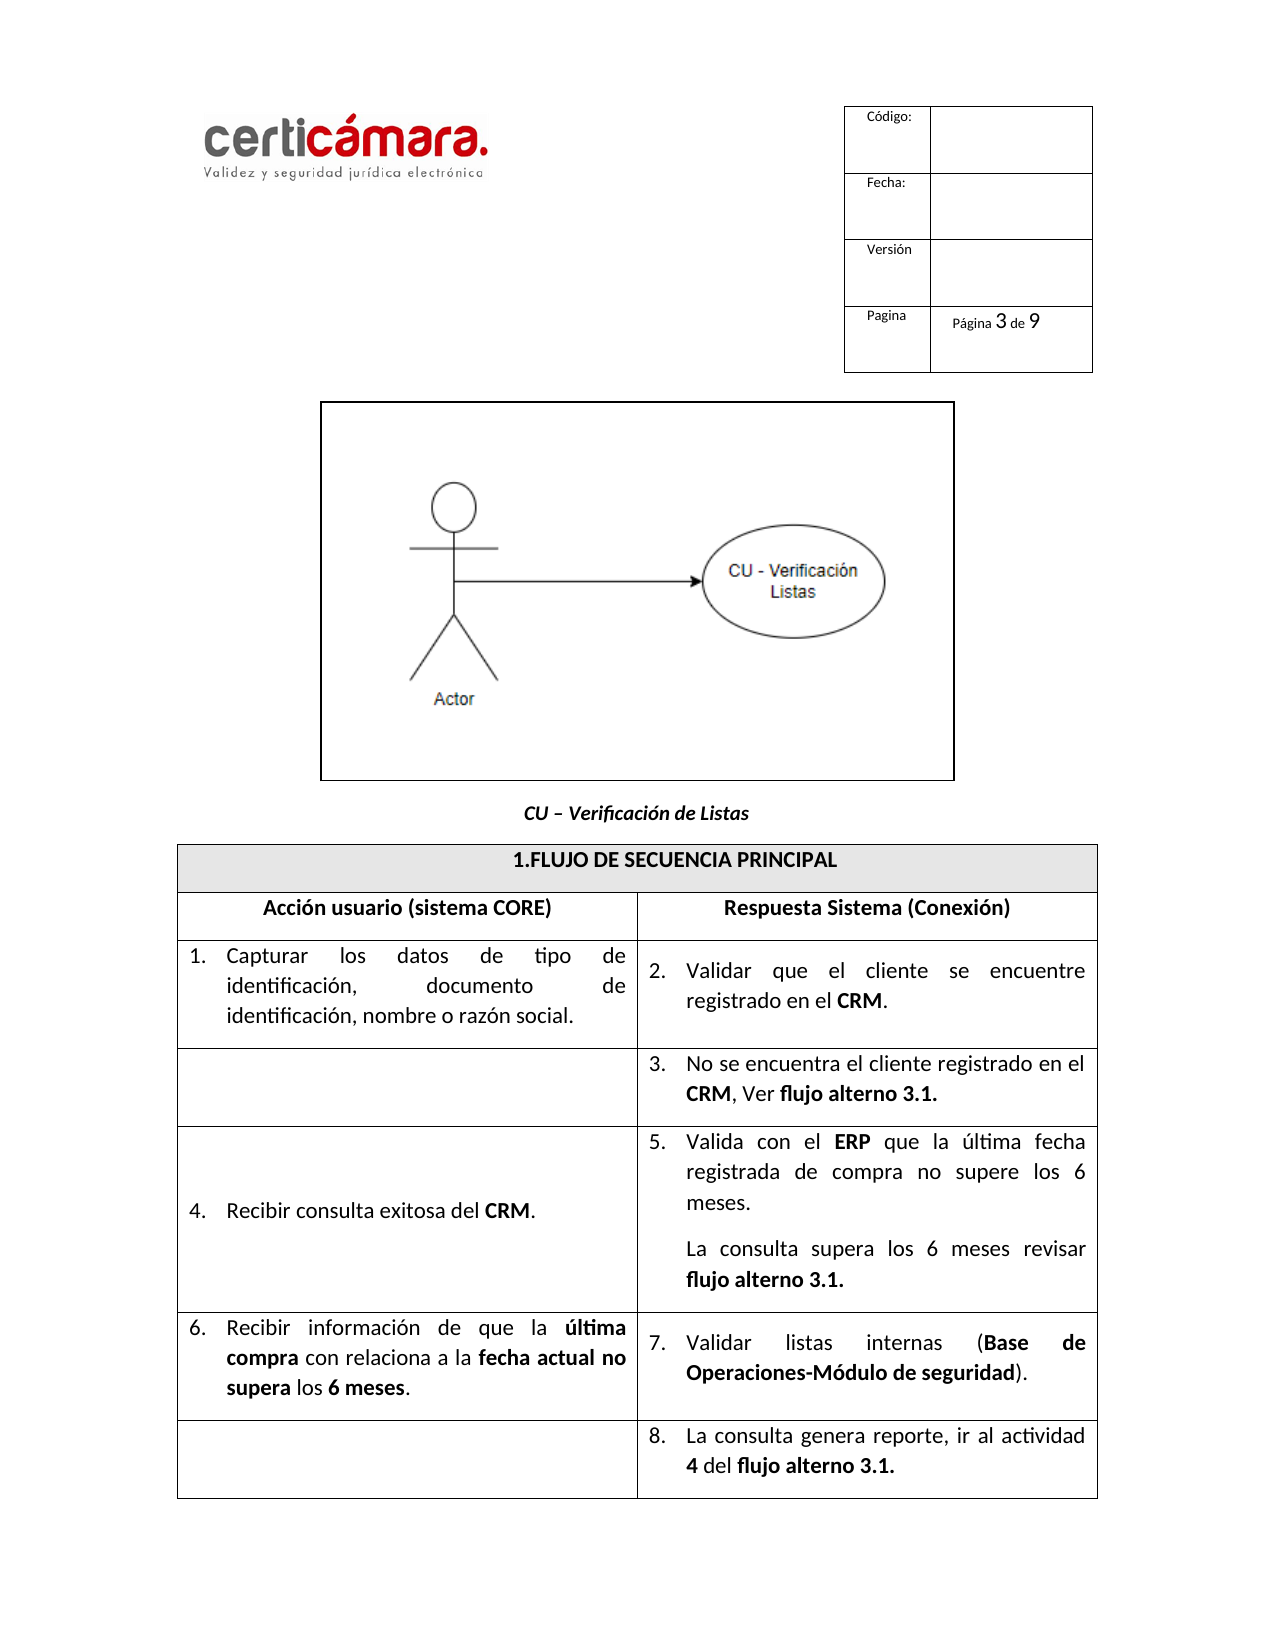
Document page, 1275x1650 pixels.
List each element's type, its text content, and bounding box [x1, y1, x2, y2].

table_cell Capturar los datos de tipo de identificación, documento de identificación, nombre o razón social. [178, 941, 637, 1048]
table_cell Respuesta Sistema (Conexión) [638, 893, 1097, 940]
table_cell [178, 1421, 637, 1498]
table_cell Validar que el cliente se encuentre registrado en el CRM. [638, 941, 1097, 1048]
picture [322, 403, 953, 780]
text CU – Verificación de Listas [177, 800, 1098, 826]
table_cell La consulta genera reporte, ir al actividad 4 del flujo alterno 3.1. [638, 1421, 1097, 1498]
table_cell No se encuentra el cliente registrado en el CRM, Ver flujo alterno 3.1. [638, 1049, 1097, 1126]
table_cell [178, 1049, 637, 1126]
table_header 1.FLUJO DE SECUENCIA PRINCIPAL [178, 845, 1097, 892]
table_cell Recibir consulta exitosa del CRM. [178, 1127, 637, 1312]
table_cell Recibir información de que la última compra con relaciona a la fecha actual no supera los 6 meses. [178, 1313, 637, 1420]
table_cell Validar listas internas (Base de Operaciones-Módulo de seguridad). [638, 1313, 1097, 1420]
table_cell Acción usuario (sistema CORE) [178, 893, 637, 940]
table_cell Valida con el ERP que la última fecha registrada de compra no supere los 6 meses. La consulta supera los 6 meses revisar flujo alterno 3.1. [638, 1127, 1097, 1312]
picture [196, 110, 491, 184]
